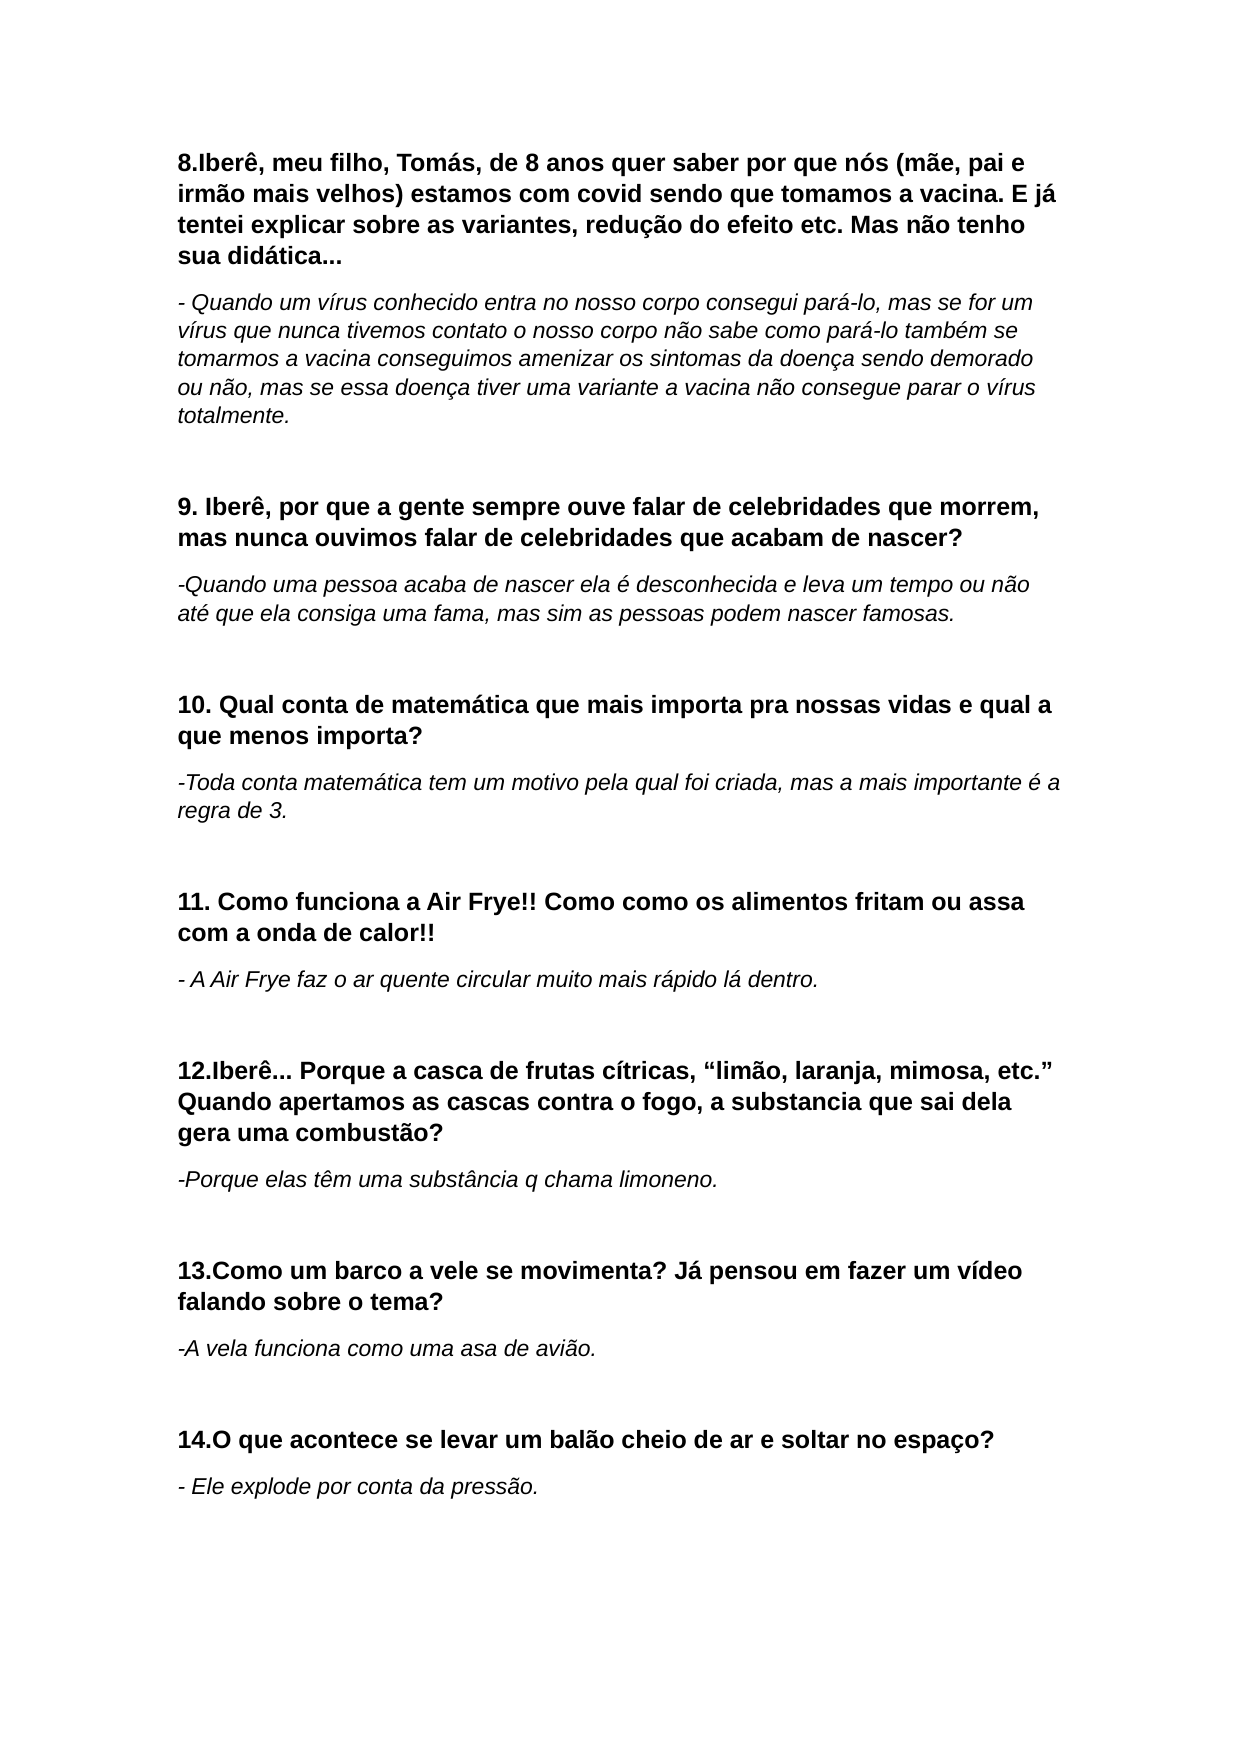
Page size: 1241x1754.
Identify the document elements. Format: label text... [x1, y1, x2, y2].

text 12.Iberê... Porque a casca de frutas cítricas, “limão, laranja, mimosa, etc.” Quando apertamos as cascas contra o fogo, a substancia que sai dela gera uma combustão? [177, 1056, 1063, 1147]
text 9. Iberê, por que a gente sempre ouve falar de celebridades que morrem, mas nunca ouvimos falar de celebridades que acabam de nascer? [177, 492, 1063, 552]
text -Porque elas têm uma substância q chama limoneno. [177, 1166, 1063, 1192]
text -Toda conta matemática tem um motivo pela qual foi criada, mas a mais importante é a regra de 3. [177, 768, 1063, 823]
text - A Air Frye faz o ar quente circular muito mais rápido lá dentro. [177, 966, 1063, 992]
text -Quando uma pessoa acaba de nascer ela é desconhecida e leva um tempo ou não até que ela consiga uma fama, mas sim as pessoas podem nascer famosas. [177, 571, 1063, 626]
text 13.Como um barco a vele se movimenta? Já pensou em fazer um vídeo falando sobre o tema? [177, 1256, 1063, 1316]
text 10. Qual conta de matemática que mais importa pra nossas vidas e qual a que menos importa? [177, 690, 1063, 749]
text 11. Como funciona a Air Frye!! Como como os alimentos fritam ou assa com a onda de calor!! [177, 887, 1063, 947]
text -A vela funciona como uma asa de avião. [177, 1335, 1063, 1361]
text 14.O que acontece se levar um balão cheio de ar e soltar no espaço? [177, 1425, 1063, 1454]
text 8.Iberê, meu filho, Tomás, de 8 anos quer saber por que nós (mãe, pai e irmão mais velhos) estamos com covid sendo que tomamos a vacina. E já tentei explicar sobre as variantes, redução do efeito etc. Mas não tenho sua didática... [177, 148, 1063, 269]
text - Ele explode por conta da pressão. [177, 1473, 1063, 1499]
text - Quando um vírus conhecido entra no nosso corpo consegui pará-lo, mas se for um vírus que nunca tivemos contato o nosso corpo não sabe como pará-lo também se tomarmos a vacina conseguimos amenizar os sintomas da doença sendo demorado ou não, mas se essa doença tiver uma variante a vacina não consegue parar o vírus totalmente. [177, 288, 1063, 428]
